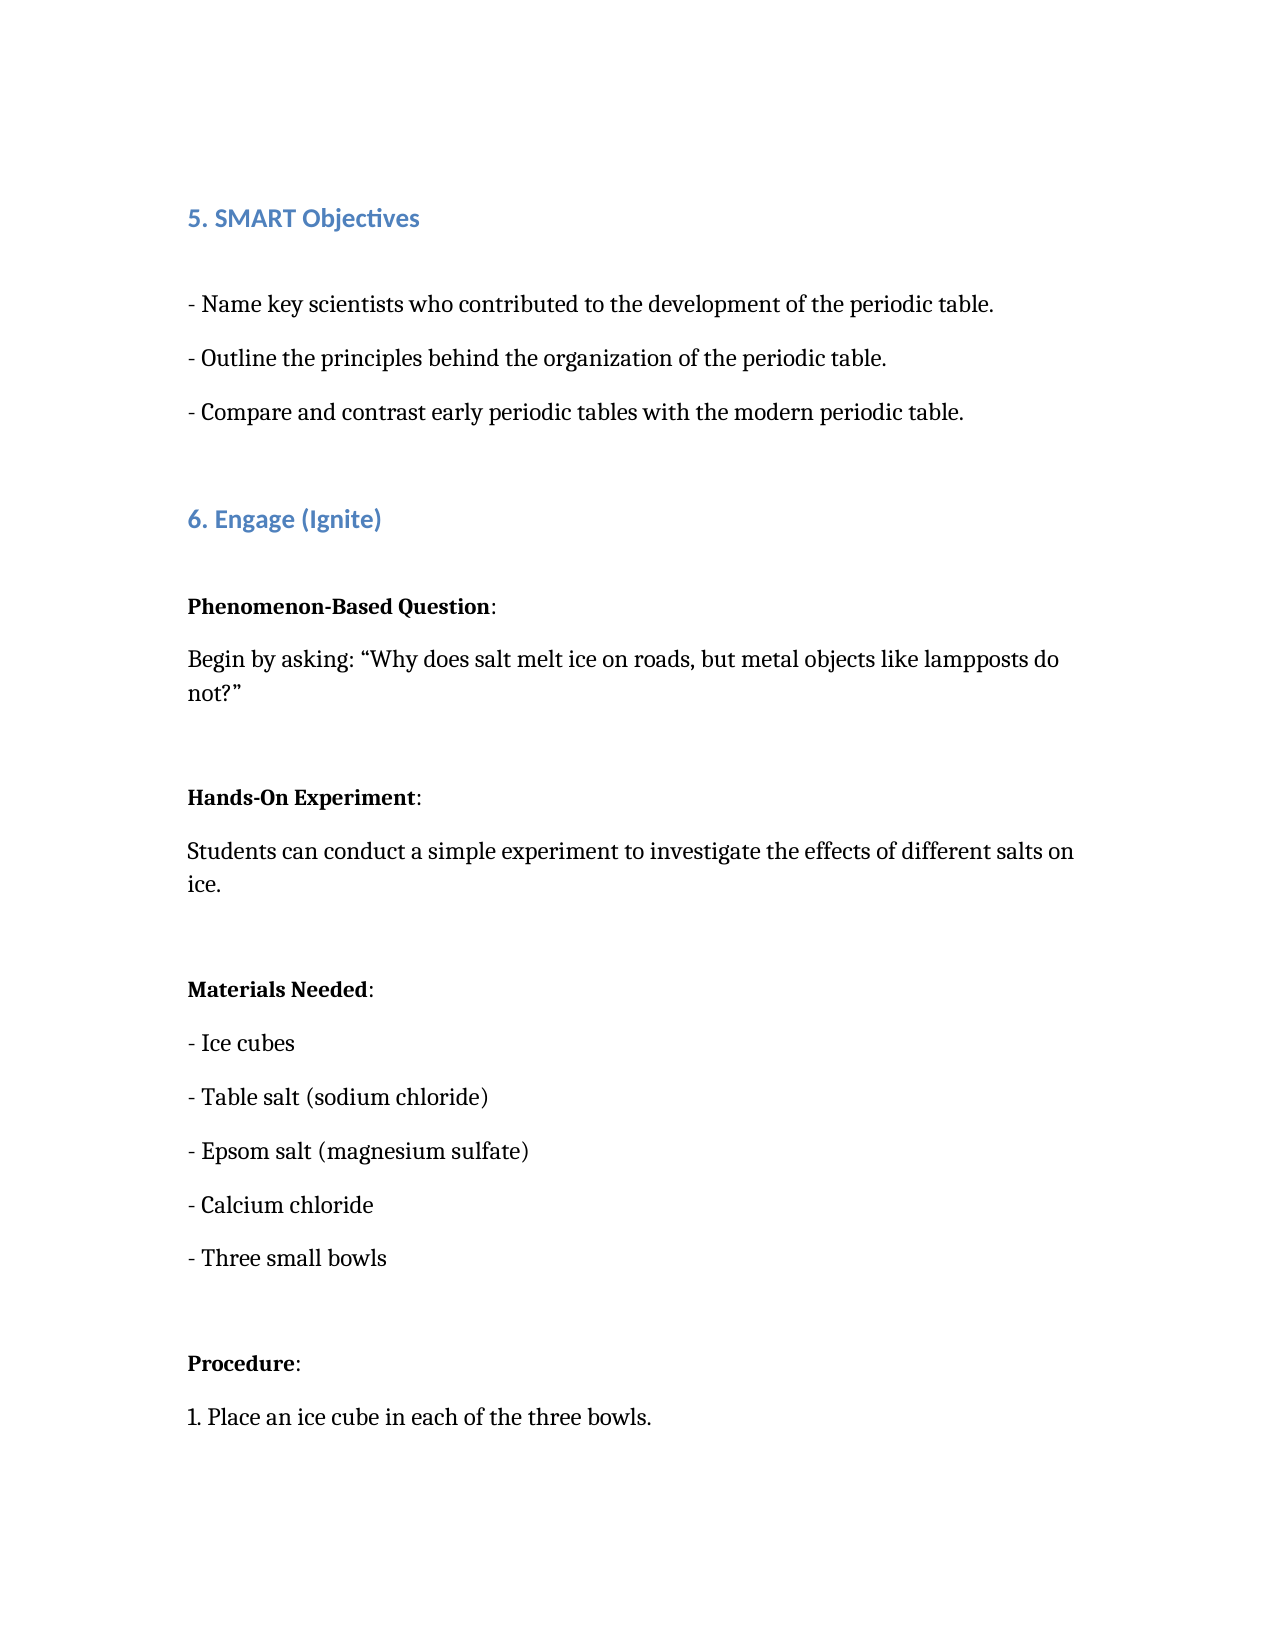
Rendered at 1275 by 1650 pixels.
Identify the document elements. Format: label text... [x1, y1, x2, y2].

subtitle 5. SMART Objectives [187, 201, 1087, 234]
text - Ice cubes [187, 1029, 1087, 1058]
text - Compare and contrast early periodic tables with the modern periodic table. [187, 398, 1087, 426]
text - Calcium chloride [187, 1191, 1087, 1219]
text Begin by asking: “Why does salt melt ice on roads, but metal objects like lampposts do not?” [187, 645, 1087, 707]
text - Outline the principles behind the organization of the periodic table. [187, 344, 1087, 373]
text Hands-On Experiment: [187, 783, 1087, 812]
text Procedure: [187, 1349, 1087, 1378]
text Students can conduct a simple experiment to investigate the effects of different salts on ice. [187, 837, 1087, 899]
text - Table salt (sodium chloride) [187, 1083, 1087, 1112]
text Phenomenon-Based Question: [187, 592, 1087, 620]
text 1. Place an ice cube in each of the three bowls. [187, 1403, 1087, 1432]
text - Three small bowls [187, 1244, 1087, 1273]
text - Name key scientists who contributed to the development of the periodic table. [187, 290, 1087, 319]
text Materials Needed: [187, 975, 1087, 1004]
text - Epsom salt (magnesium sulfate) [187, 1137, 1087, 1165]
subtitle 6. Engage (Ignite) [187, 503, 1087, 536]
